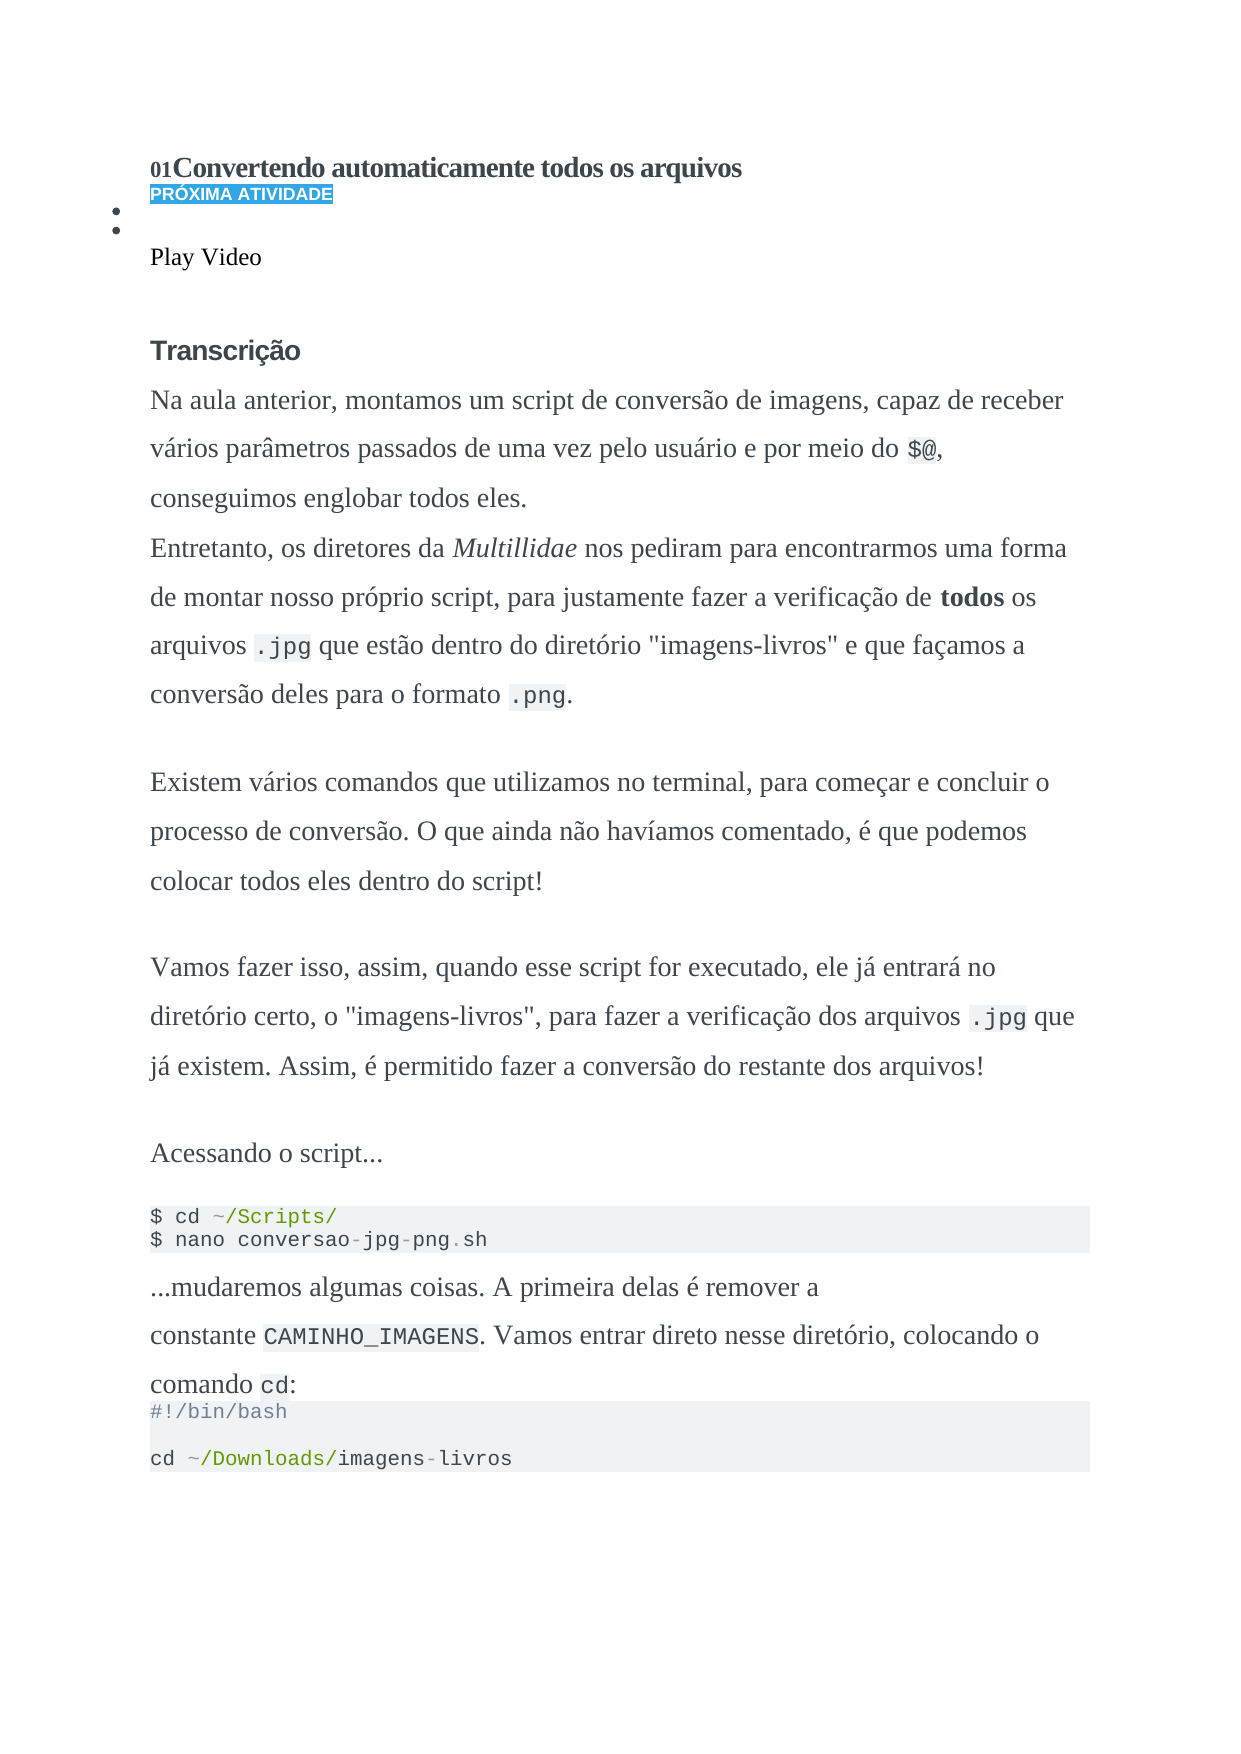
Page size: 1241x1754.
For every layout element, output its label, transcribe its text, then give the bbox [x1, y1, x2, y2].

text #!/bin/bash [150, 1401, 1090, 1424]
text 01Convertendo automaticamente todos os arquivos [150, 150, 1090, 183]
text Transcrição [150, 333, 1090, 366]
text Entretanto, os diretores da Multillidae nos pediram para encontrarmos uma forma de montar nosso próprio script, para justamente fazer a verificação de todos os arquivos .jpg que estão dentro do diretório "imagens-livros" e que façamos a conversão deles para o formato .png. [150, 514, 1090, 711]
text PRÓXIMA ATIVIDADE [150, 183, 1090, 204]
text Existem vários comandos que utilizamos no terminal, para começar e concluir o processo de conversão. O que ainda não havíamos comentado, é que podemos colocar todos eles dentro do script! [150, 748, 1090, 896]
text Play Video [150, 242, 1090, 271]
text cd ~/Downloads/imagens-livros [150, 1448, 1090, 1472]
text $ nano conversao-jpg-png.sh [150, 1229, 1090, 1253]
text Vamos fazer isso, assim, quando esse script for executado, ele já entrará no diretório certo, o "imagens-livros", para fazer a verificação dos arquivos .jpg que já existem. Assim, é permitido fazer a conversão do restante dos arquivos! [150, 934, 1090, 1081]
text Na aula anterior, montamos um script de conversão de imagens, capaz de receber vários parâmetros passados de uma vez pelo usuário e por meio do $@, conseguimos englobar todos eles. [150, 366, 1090, 514]
text $ cd ~/Scripts/ [150, 1206, 1090, 1229]
text ...mudaremos algumas coisas. A primeira delas é remover a constante CAMINHO_IMAGENS. Vamos entrar direto nesse diretório, colocando o comando cd: [150, 1253, 1090, 1401]
text Acessando o script... [150, 1119, 1090, 1168]
